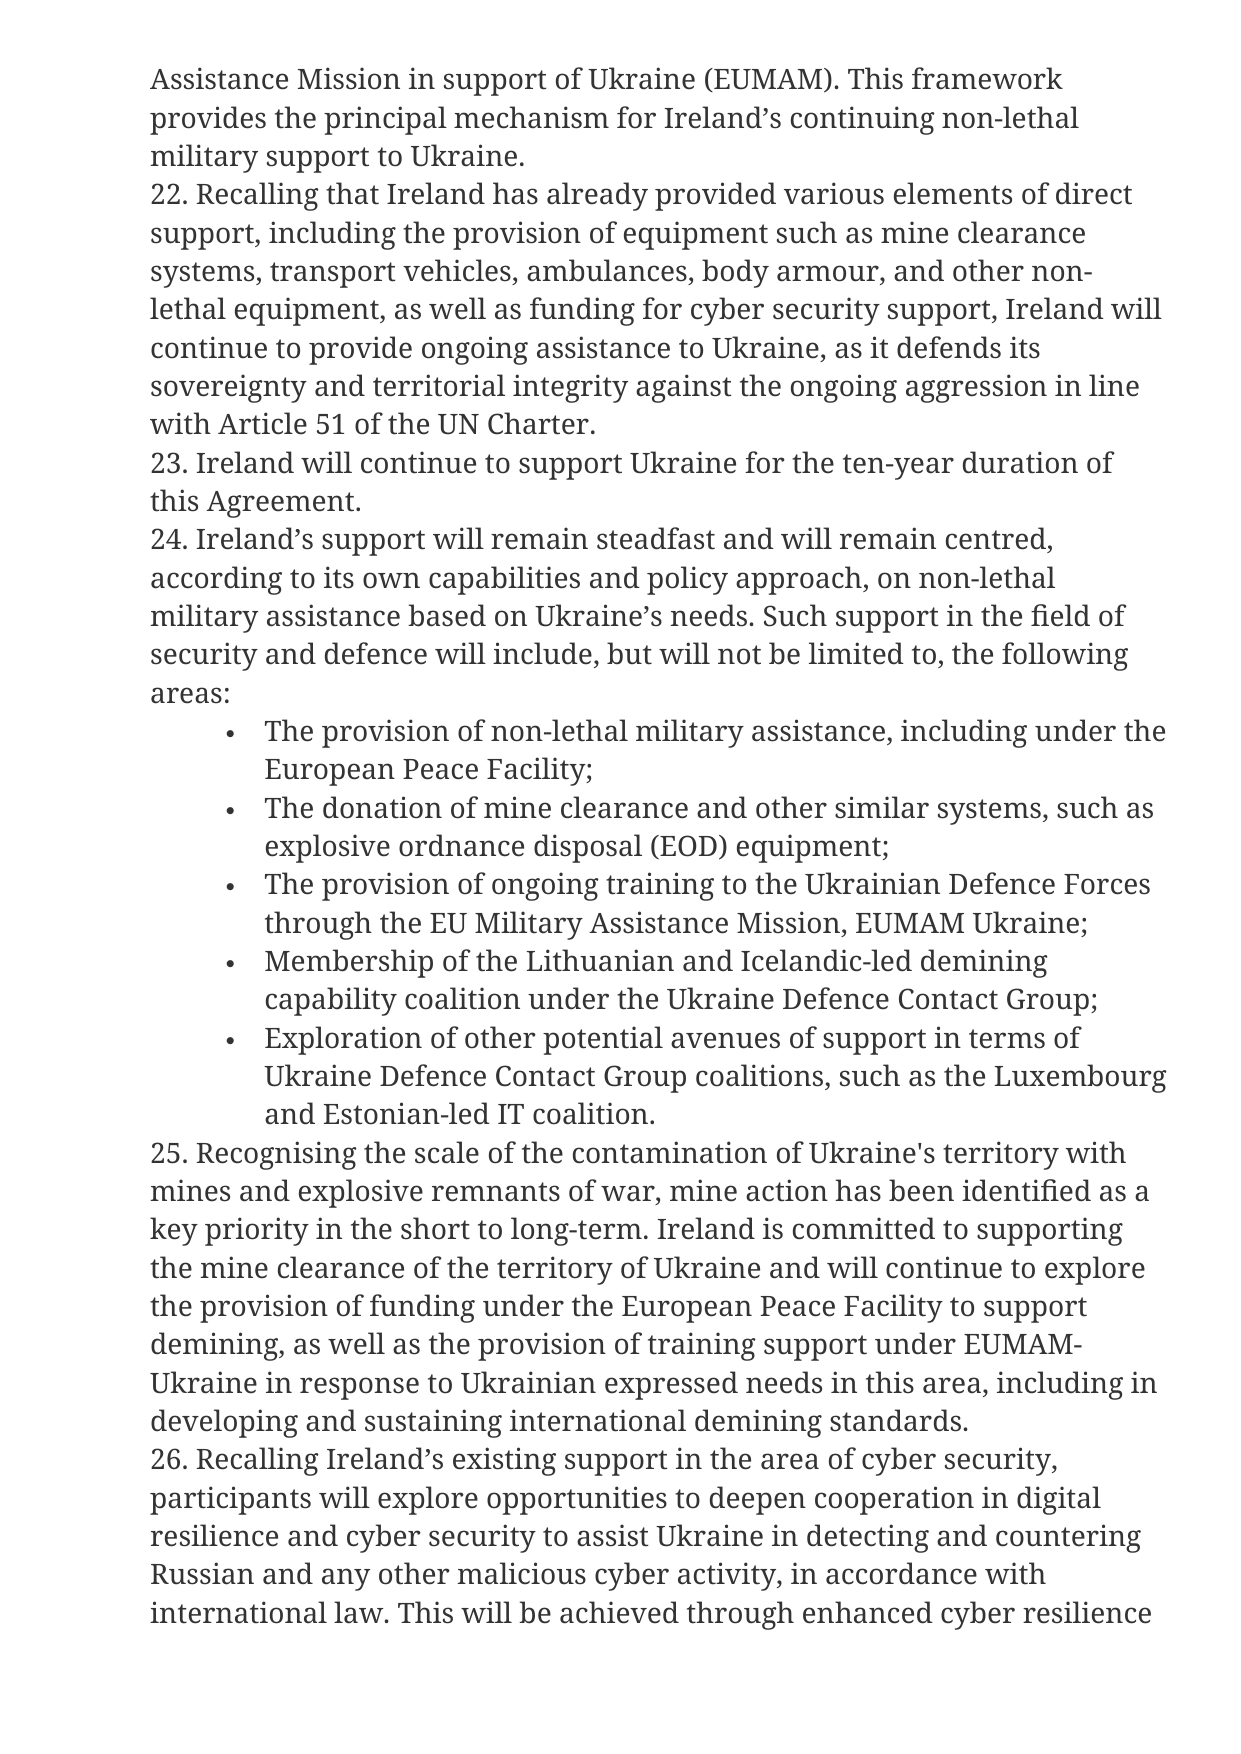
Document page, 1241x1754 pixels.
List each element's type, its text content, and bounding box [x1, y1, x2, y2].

list Exploration of other potential avenues of support in terms of Ukraine Defence Contact Group coalitions, such as the Luxembourg and Estonian-led IT coalition. [227, 1018, 1169, 1133]
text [150, 1439, 1169, 1631]
list The provision of non-lethal military assistance, including under the European Peace Facility; [227, 711, 1169, 788]
text 24. Ireland’s support will remain steadfast and will remain centred, according to its own capabilities and policy approach, on non-lethal military assistance based on Ukraine’s needs. Such support in the field of security and defence will include, but will not be limited to, the following areas: [150, 519, 1169, 711]
text 23. Ireland will continue to support Ukraine for the ten-year duration of this Agreement. [150, 443, 1169, 519]
list Membership of the Lithuanian and Icelandic-led demining capability coalition under the Ukraine Defence Contact Group; [227, 941, 1169, 1018]
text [150, 59, 1169, 174]
text 25. Recognising the scale of the contamination of Ukraine's territory with mines and explosive remnants of war, mine action has been identified as a key priority in the short to long-term. Ireland is committed to supporting the mine clearance of the territory of Ukraine and will continue to explore the provision of funding under the European Peace Facility to support demining, as well as the provision of training support under EUMAM-Ukraine in response to Ukrainian expressed needs in this area, including in developing and sustaining international demining standards. [150, 1133, 1169, 1439]
list The donation of mine clearance and other similar systems, such as explosive ordnance disposal (EOD) equipment; [227, 788, 1169, 864]
text 22. Recalling that Ireland has already provided various elements of direct support, including the provision of equipment such as mine clearance systems, transport vehicles, ambulances, body armour, and other non-lethal equipment, as well as funding for cyber security support, Ireland will continue to provide ongoing assistance to Ukraine, as it defends its sovereignty and territorial integrity against the ongoing aggression in line with Article 51 of the UN Charter. [150, 174, 1169, 443]
list The provision of ongoing training to the Ukrainian Defence Forces through the EU Military Assistance Mission, EUMAM Ukraine; [227, 864, 1169, 941]
